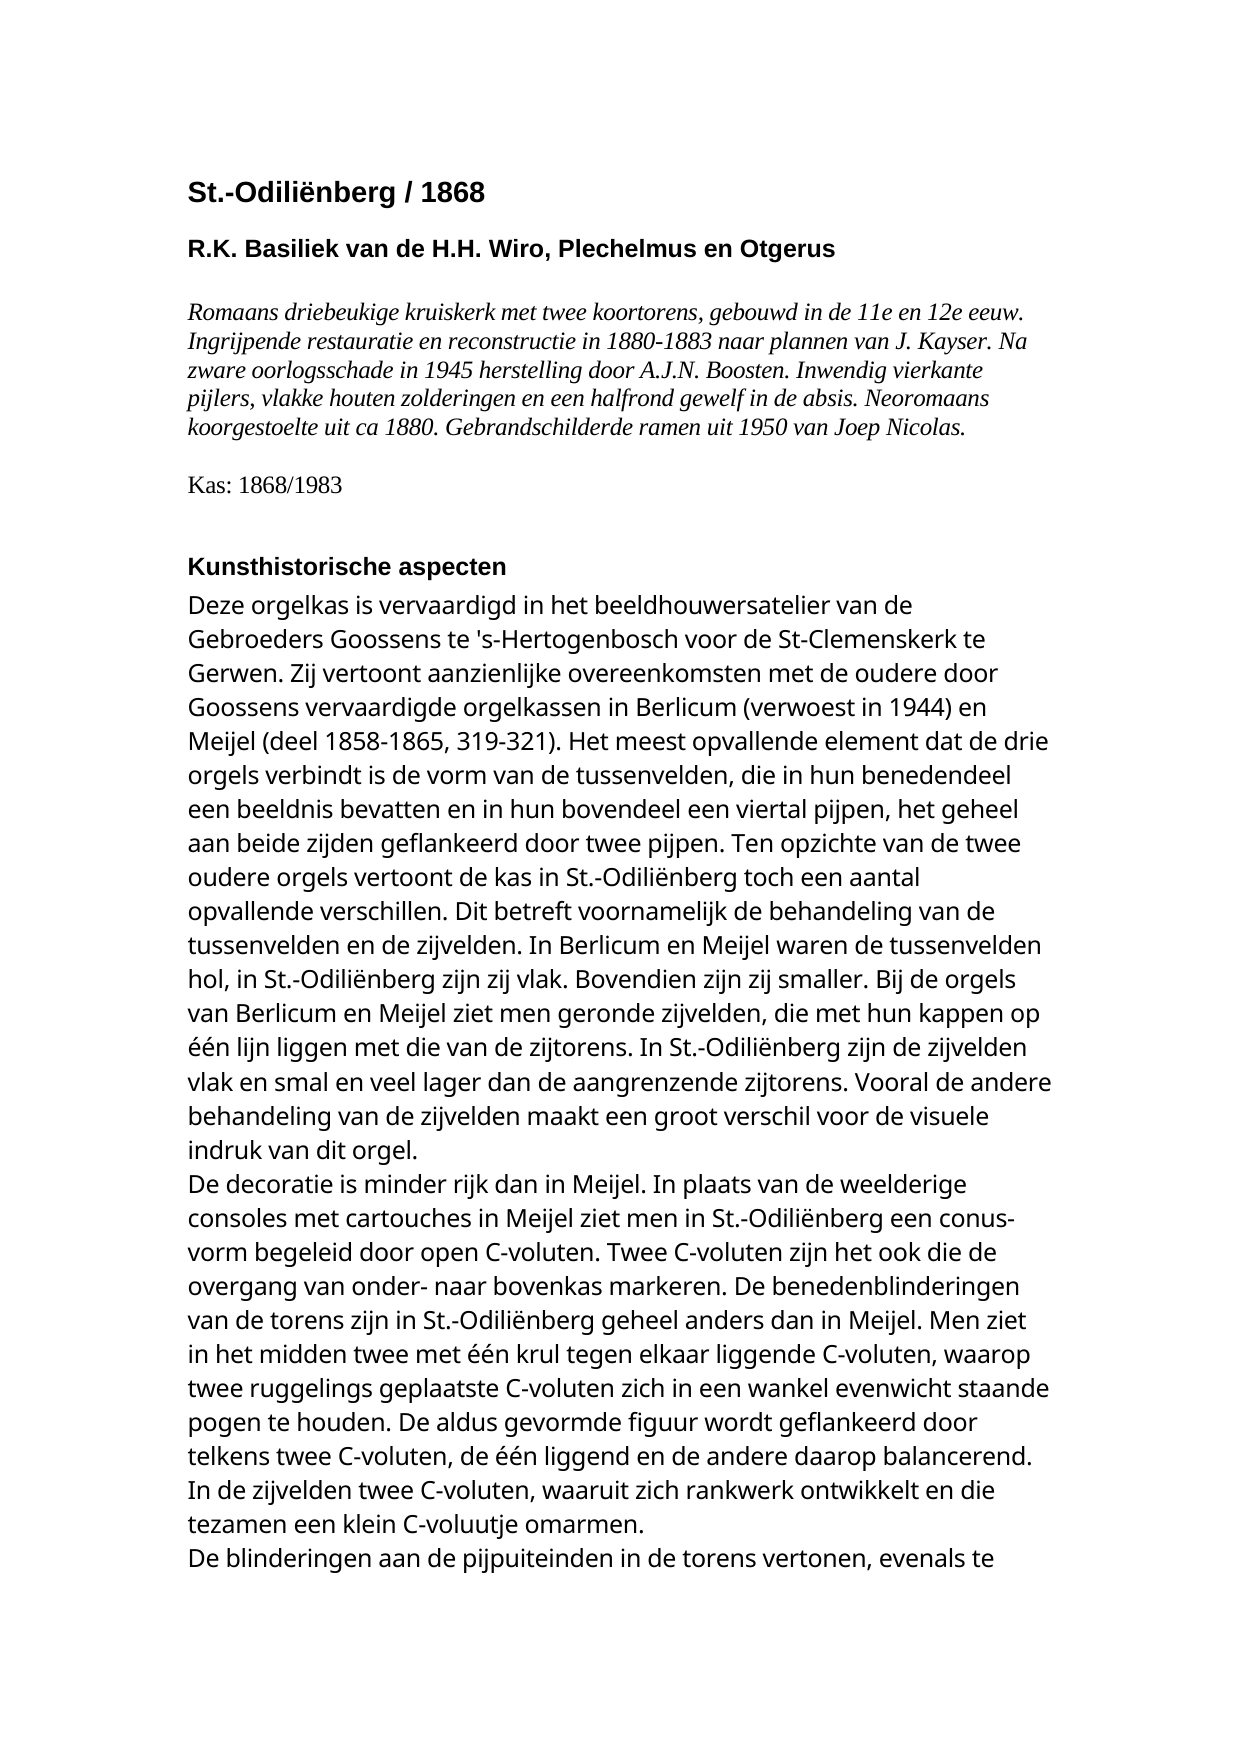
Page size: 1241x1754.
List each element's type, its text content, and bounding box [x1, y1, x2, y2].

subtitle St.-Odiliënberg / 1868 [187, 175, 1053, 208]
subtitle Kunsthistorische aspecten [187, 552, 1053, 581]
text Kas: 1868/1983 [187, 470, 1053, 498]
subtitle R.K. Basiliek van de H.H. Wiro, Plechelmus en Otgerus [187, 233, 1053, 262]
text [187, 1541, 1053, 1575]
text Romaans driebeukige kruiskerk met twee koortorens, gebouwd in de 11e en 12e eeuw. Ingrijpende restauratie en reconstructie in 1880-1883 naar plannen van J. Kayser. Na zware oorlogsschade in 1945 herstelling door A.J.N. Boosten. Inwendig vierkante pijlers, vlakke houten zolderingen en een halfrond gewelf in de absis. Neoromaans koorgestoelte uit ca 1880. Gebrandschilderde ramen uit 1950 van Joep Nicolas. [187, 297, 1053, 441]
text Deze orgelkas is vervaardigd in het beeldhouwersatelier van de Gebroeders Goossens te 's-Hertogenbosch voor de St-Clemenskerk te Gerwen. Zij vertoont aanzienlijke overeenkomsten met de oudere door Goossens vervaardigde orgelkassen in Berlicum (verwoest in 1944) en Meijel (deel 1858-1865, 319-321). Het meest opvallende element dat de drie orgels verbindt is de vorm van de tussenvelden, die in hun benedendeel een beeldnis bevatten en in hun bovendeel een viertal pijpen, het geheel aan beide zijden geflankeerd door twee pijpen. Ten opzichte van de twee oudere orgels vertoont de kas in St.-Odiliënberg toch een aantal opvallende verschillen. Dit betreft voornamelijk de behandeling van de tussenvelden en de zijvelden. In Berlicum en Meijel waren de tussenvelden hol, in St.-Odiliënberg zijn zij vlak. Bovendien zijn zij smaller. Bij de orgels van Berlicum en Meijel ziet men geronde zijvelden, die met hun kappen op één lijn liggen met die van de zijtorens. In St.-Odiliënberg zijn de zijvelden vlak en smal en veel lager dan de aangrenzende zijtorens. Vooral de andere behandeling van de zijvelden maakt een groot verschil voor de visuele indruk van dit orgel. [187, 587, 1053, 1166]
text De decoratie is minder rijk dan in Meijel. In plaats van de weelderige consoles met cartouches in Meijel ziet men in St.-Odiliënberg een conus-vorm begeleid door open C-voluten. Twee C-voluten zijn het ook die de overgang van onder- naar bovenkas markeren. De benedenblinderingen van de torens zijn in St.-Odiliënberg geheel anders dan in Meijel. Men ziet in het midden twee met één krul tegen elkaar liggende C-voluten, waarop twee ruggelings geplaatste C-voluten zich in een wankel evenwicht staande pogen te houden. De aldus gevormde figuur wordt geflankeerd door telkens twee C-voluten, de één liggend en de andere daarop balancerend. In de zijvelden twee C-voluten, waaruit zich rankwerk ontwikkelt en die tezamen een klein C-voluutje omarmen. [187, 1166, 1053, 1541]
